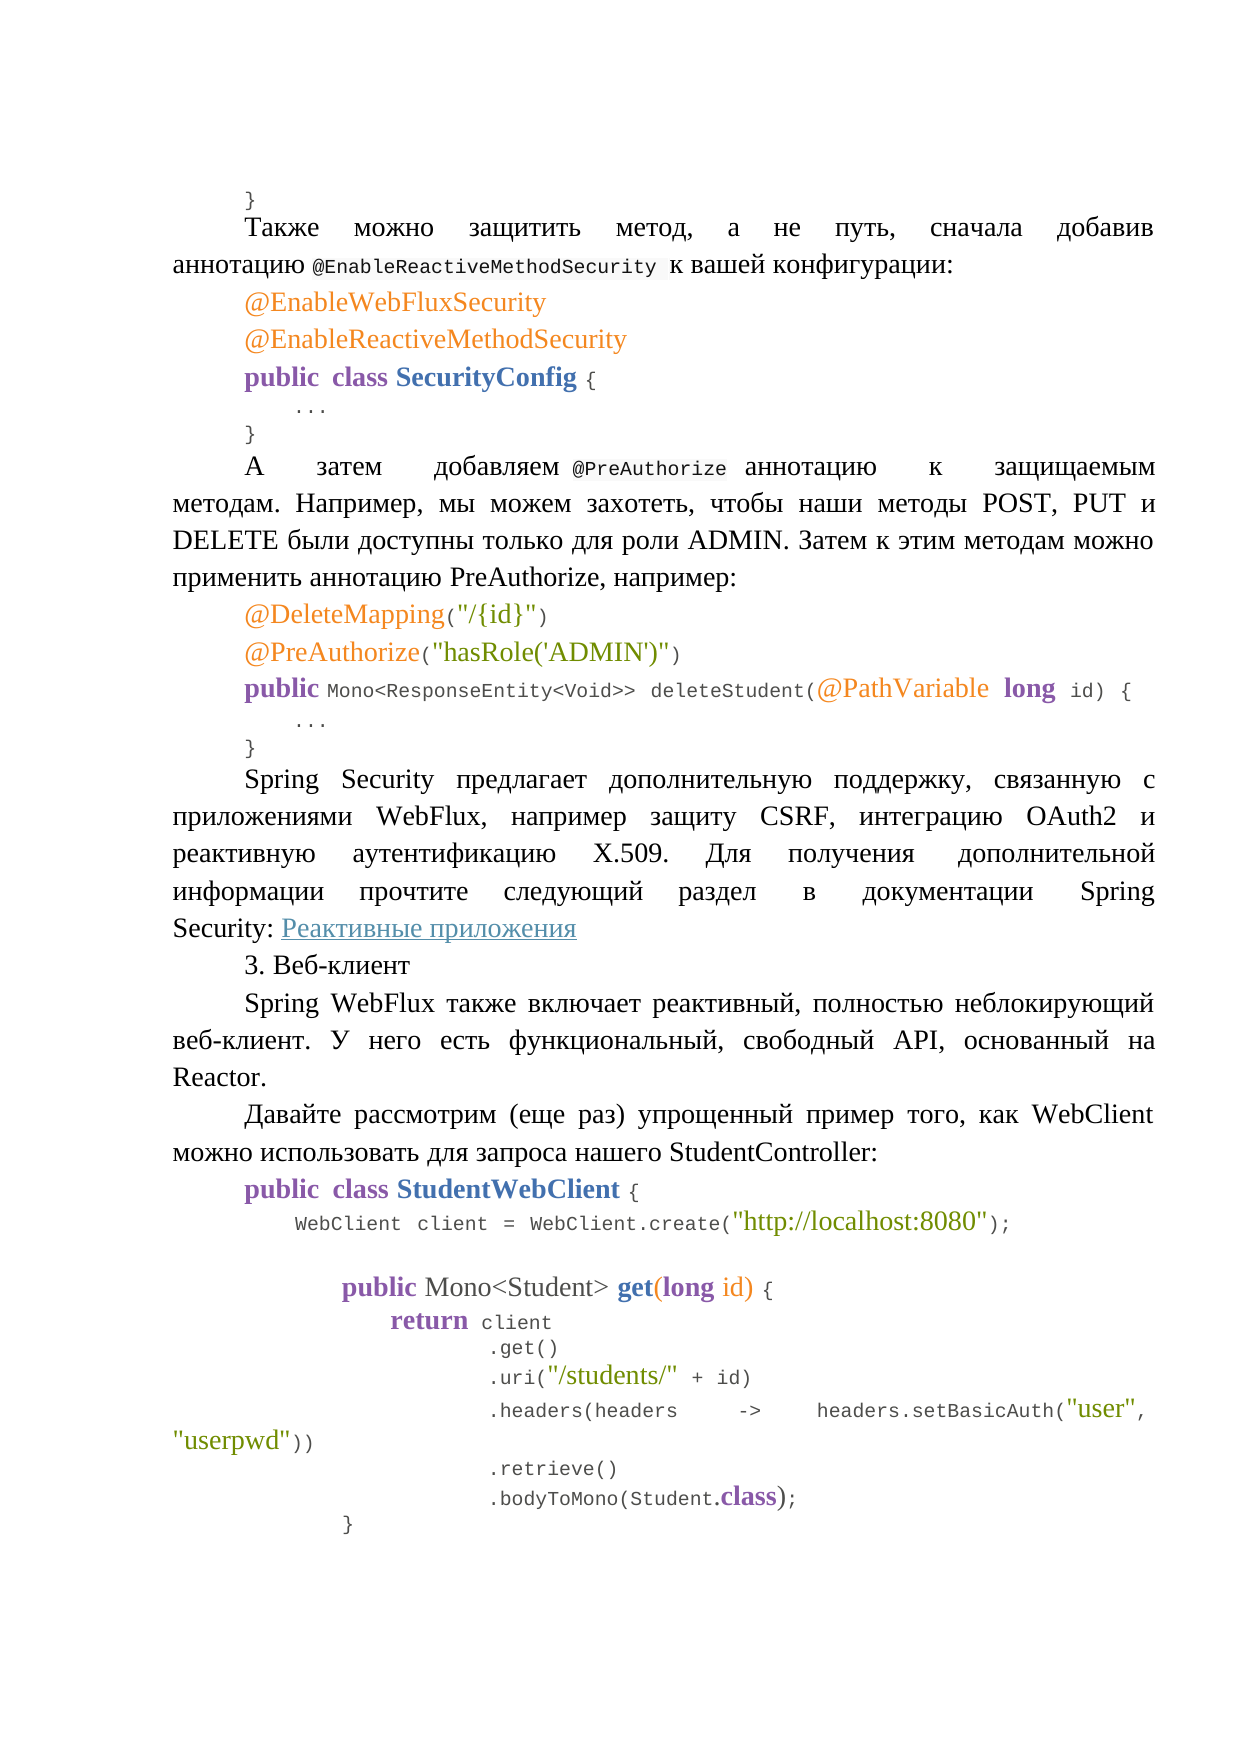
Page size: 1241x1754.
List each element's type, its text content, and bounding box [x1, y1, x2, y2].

text } [244, 424, 1171, 447]
text .uri("/students/" + id) [488, 1359, 1171, 1391]
text .get() [488, 1337, 1171, 1359]
text return client [390, 1303, 1171, 1336]
text public Mono<ResponseEntity<Void>> deleteStudent(@PathVariable long id) { [244, 672, 1171, 704]
text Spring Security предлагает дополнительную поддержку, связанную с приложениями WebFlux, например защиту CSRF, интеграцию OAuth2 и реактивную аутентификацию X.509. Для получения дополнительной информации прочтите следующий раздел в документации Spring Security: Реактивные приложения [172, 762, 1155, 943]
text } [244, 189, 1171, 210]
text WebClient client = WebClient.create("http://localhost:8080"); [293, 1205, 1013, 1237]
text @DeleteMapping("/{id}") @PreAuthorize("hasRole('ADMIN')") [244, 597, 956, 667]
text @EnableWebFluxSecurity @EnableReactiveMethodSecurity public class SecurityConfig { [244, 285, 638, 392]
text } [342, 1514, 1171, 1536]
text public Mono<Student> get(long id) { [342, 1270, 1171, 1302]
text "userpwd")) [172, 1423, 321, 1456]
subtitle public class StudentWebClient { [244, 1173, 1171, 1205]
text Давайте рассмотрим (еще раз) упрощенный пример того, как WebClient можно использовать для запроса нашего StudentController: [172, 1097, 1155, 1167]
text .bodyToMono(Student.class); [488, 1480, 1171, 1512]
text Также можно защитить метод, а не путь, сначала добавив аннотацию @EnableReactiveMethodSecurity к вашей конфигурации: [172, 210, 1155, 280]
text А затем добавляем @PreAuthorize аннотацию к защищаемым методам. Например, мы можем захотеть, чтобы наши методы POST, PUT и DELETE были доступны только для роли ADMIN. Затем к этим методам можно применить аннотацию PreAuthorize, например: [172, 448, 1156, 592]
text ... [293, 397, 1171, 420]
text .retrieve() [488, 1458, 1171, 1480]
text } [244, 738, 1171, 760]
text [488, 1391, 1171, 1423]
list Веб-клиент [244, 948, 1171, 981]
text ... [293, 711, 1171, 733]
text Spring WebFlux также включает реактивный, полностью неблокирующий веб-клиент. У него есть функциональный, свободный API, основанный на Reactor. [172, 986, 1155, 1092]
